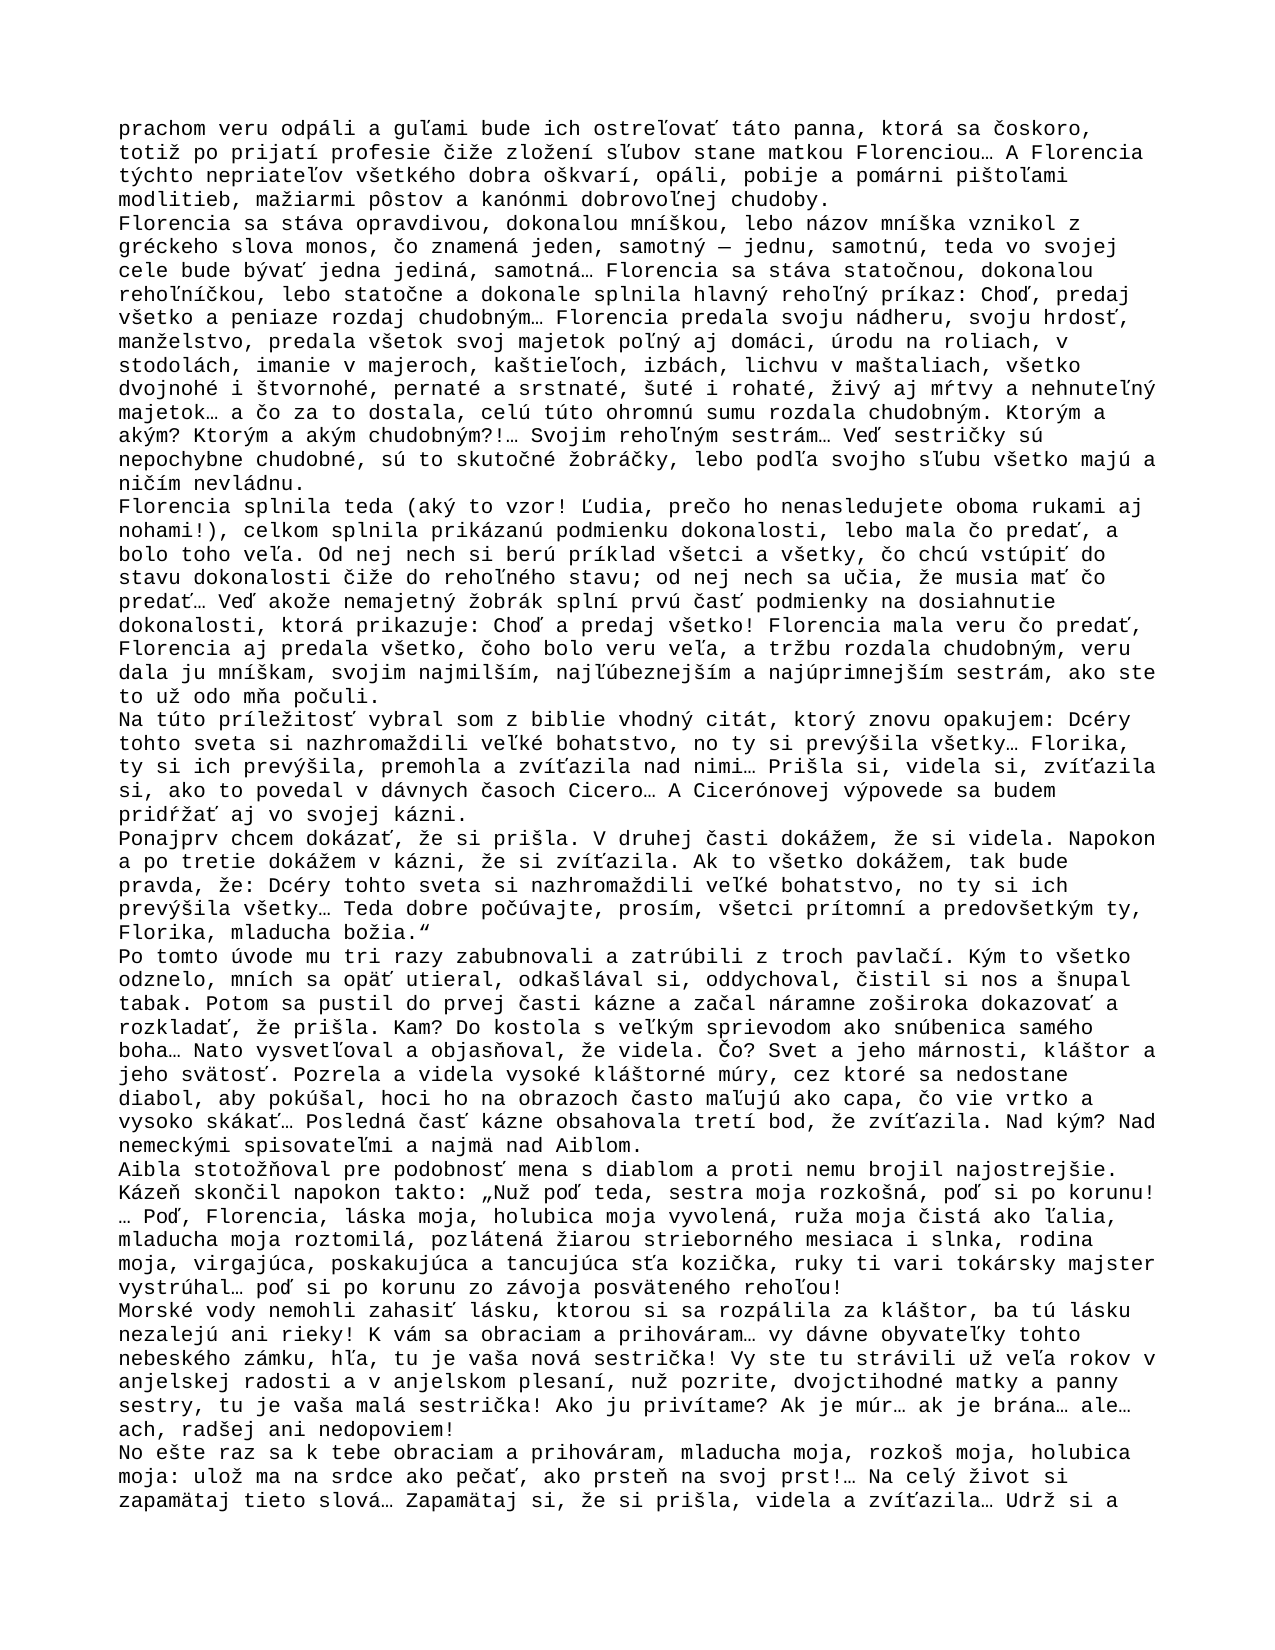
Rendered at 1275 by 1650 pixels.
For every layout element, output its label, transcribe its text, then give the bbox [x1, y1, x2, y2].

text Po tomto úvode mu tri razy zabubnovali a zatrúbili z troch pavlačí. Kým to všetko odznelo, mních sa opäť utieral, odkašlával si, oddychoval, čistil si nos a šnupal tabak. Potom sa pustil do prvej časti kázne a začal náramne zoširoka dokazovať a rozkladať, že prišla. Kam? Do kostola s veľkým sprievodom ako snúbenica samého boha… Nato vysvetľoval a objasňoval, že videla. Čo? Svet a jeho márnosti, kláštor a jeho svätosť. Pozrela a videla vysoké kláštorné múry, cez ktoré sa nedostane diabol, aby pokúšal, hoci ho na obrazoch často maľujú ako capa, čo vie vrtko a vysoko skákať… Posledná časť kázne obsahovala tretí bod, že zvíťazila. Nad kým? Nad nemeckými spisovateľmi a najmä nad Aiblom. [118, 946, 1157, 1158]
text Ponajprv chcem dokázať, že si prišla. V druhej časti dokážem, že si videla. Napokon a po tretie dokážem v kázni, že si zvíťazila. Ak to všetko dokážem, tak bude pravda, že: Dcéry tohto sveta si nazhromaždili veľké bohatstvo, no ty si ich prevýšila všetky… Teda dobre počúvajte, prosím, všetci prítomní a predovšetkým ty, Florika, mladucha božia.“ [118, 827, 1157, 946]
text Morské vody nemohli zahasiť lásku, ktorou si sa rozpálila za kláštor, ba tú lásku nezalejú ani rieky! K vám sa obraciam a prihováram… vy dávne obyvateľky tohto nebeského zámku, hľa, tu je vaša nová sestrička! Vy ste tu strávili už veľa rokov v anjelskej radosti a v anjelskom plesaní, nuž pozrite, dvojctihodné matky a panny sestry, tu je vaša malá sestrička! Ako ju privítame? Ak je múr… ak je brána… ale… ach, radšej ani nedopoviem! [118, 1300, 1157, 1442]
text Florencia sa stáva opravdivou, dokonalou mníškou, lebo názov mníška vznikol z gréckeho slova monos, čo znamená jeden, samotný — jednu, samotnú, teda vo svojej cele bude bývať jedna jediná, samotná… Florencia sa stáva statočnou, dokonalou rehoľníčkou, lebo statočne a dokonale splnila hlavný rehoľný príkaz: Choď, predaj všetko a peniaze rozdaj chudobným… Florencia predala svoju nádheru, svoju hrdosť, manželstvo, predala všetok svoj majetok poľný aj domáci, úrodu na roliach, v stodolách, imanie v majeroch, kaštieľoch, izbách, lichvu v maštaliach, všetko dvojnohé i štvornohé, pernaté a srstnaté, šuté i rohaté, živý aj mŕtvy a nehnuteľný majetok… a čo za to dostala, celú túto ohromnú sumu rozdala chudobným. Ktorým a akým? Ktorým a akým chudobným?!… Svojim rehoľným sestrám… Veď sestričky sú nepochybne chudobné, sú to skutočné žobráčky, lebo podľa svojho sľubu všetko majú a ničím nevládnu. [118, 213, 1157, 496]
text Florencia splnila teda (aký to vzor! Ľudia, prečo ho nenasledujete oboma rukami aj nohami!), celkom splnila prikázanú podmienku dokonalosti, lebo mala čo predať, a bolo toho veľa. Od nej nech si berú príklad všetci a všetky, čo chcú vstúpiť do stavu dokonalosti čiže do rehoľného stavu; od nej nech sa učia, že musia mať čo predať… Veď akože nemajetný žobrák splní prvú časť podmienky na dosiahnutie dokonalosti, ktorá prikazuje: Choď a predaj všetko! Florencia mala veru čo predať, Florencia aj predala všetko, čoho bolo veru veľa, a tržbu rozdala chudobným, veru dala ju mníškam, svojim najmilším, najľúbeznejším a najúprimnejším sestrám, ako ste to už odo mňa počuli. [118, 496, 1157, 709]
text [118, 118, 1157, 213]
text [118, 1442, 1157, 1513]
text Aibla stotožňoval pre podobnosť mena s diablom a proti nemu brojil najostrejšie. [118, 1158, 1157, 1182]
text Kázeň skončil napokon takto: „Nuž poď teda, sestra moja rozkošná, poď si po korunu!… Poď, Florencia, láska moja, holubica moja vyvolená, ruža moja čistá ako ľalia, mladucha moja roztomilá, pozlátená žiarou strieborného mesiaca i slnka, rodina moja, virgajúca, poskakujúca a tancujúca sťa kozička, ruky ti vari tokársky majster vystrúhal… poď si po korunu zo závoja posväteného rehoľou! [118, 1182, 1157, 1300]
text Na túto príležitosť vybral som z biblie vhodný citát, ktorý znovu opakujem: Dcéry tohto sveta si nazhromaždili veľké bohatstvo, no ty si prevýšila všetky… Florika, ty si ich prevýšila, premohla a zvíťazila nad nimi… Prišla si, videla si, zvíťazila si, ako to povedal v dávnych časoch Cicero… A Cicerónovej výpovede sa budem pridŕžať aj vo svojej kázni. [118, 709, 1157, 827]
